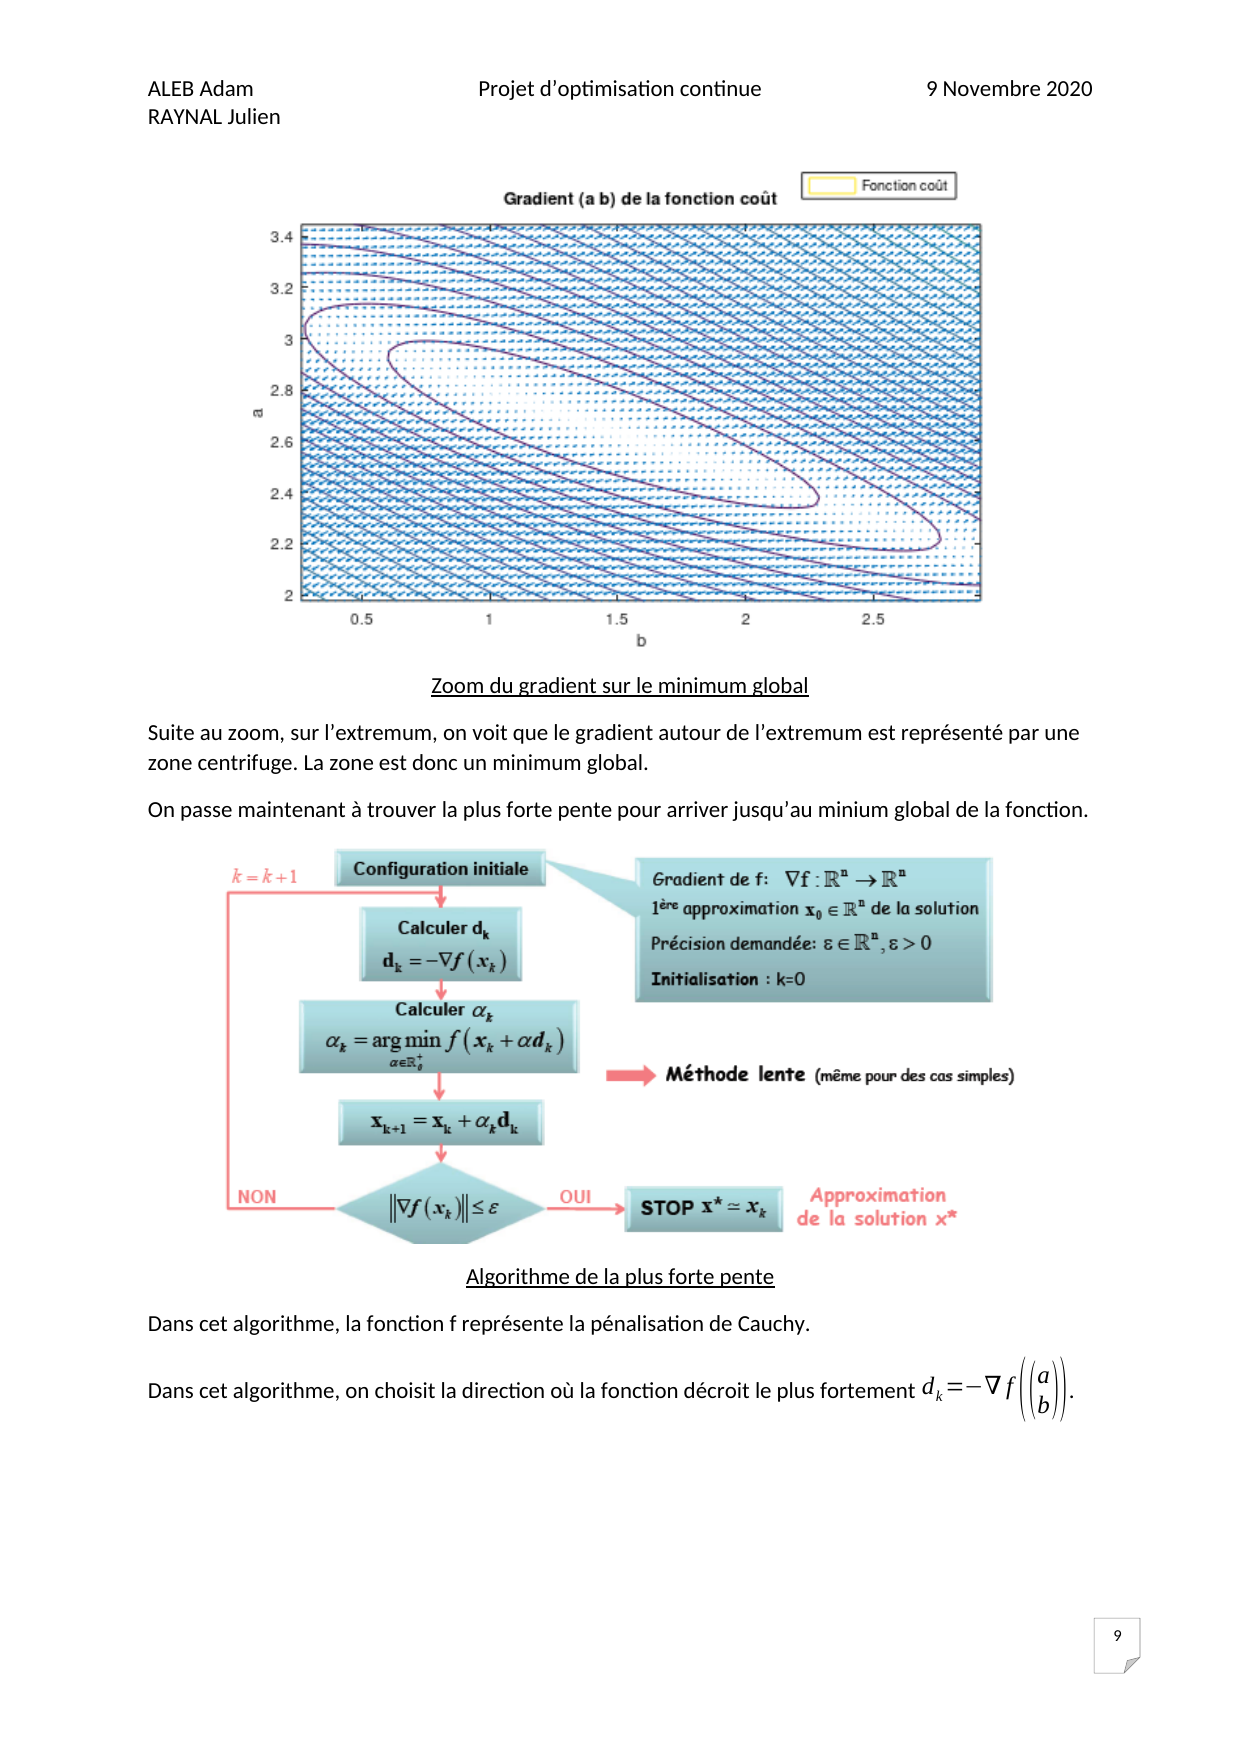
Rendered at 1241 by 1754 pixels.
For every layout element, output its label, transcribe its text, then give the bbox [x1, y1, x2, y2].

text Zoom du gradient sur le minimum global [148, 671, 1093, 699]
text Algorithme de la plus forte pente [148, 1262, 1093, 1290]
text Dans cet algorithme, la fonction f représente la pénalisation de Cauchy. [148, 1309, 1093, 1337]
picture [252, 147, 989, 653]
picture [218, 842, 1022, 1244]
text Dans cet algorithme, on choisit la direction où la fonction décroit le plus fortement . [148, 1356, 1093, 1424]
text Suite au zoom, sur l’extremum, on voit que le gradient autour de l’extremum est représenté par une zone centrifuge. La zone est donc un minimum global. [148, 718, 1093, 776]
text On passe maintenant à trouver la plus forte pente pour arriver jusqu’au minium global de la fonction. [148, 795, 1093, 823]
